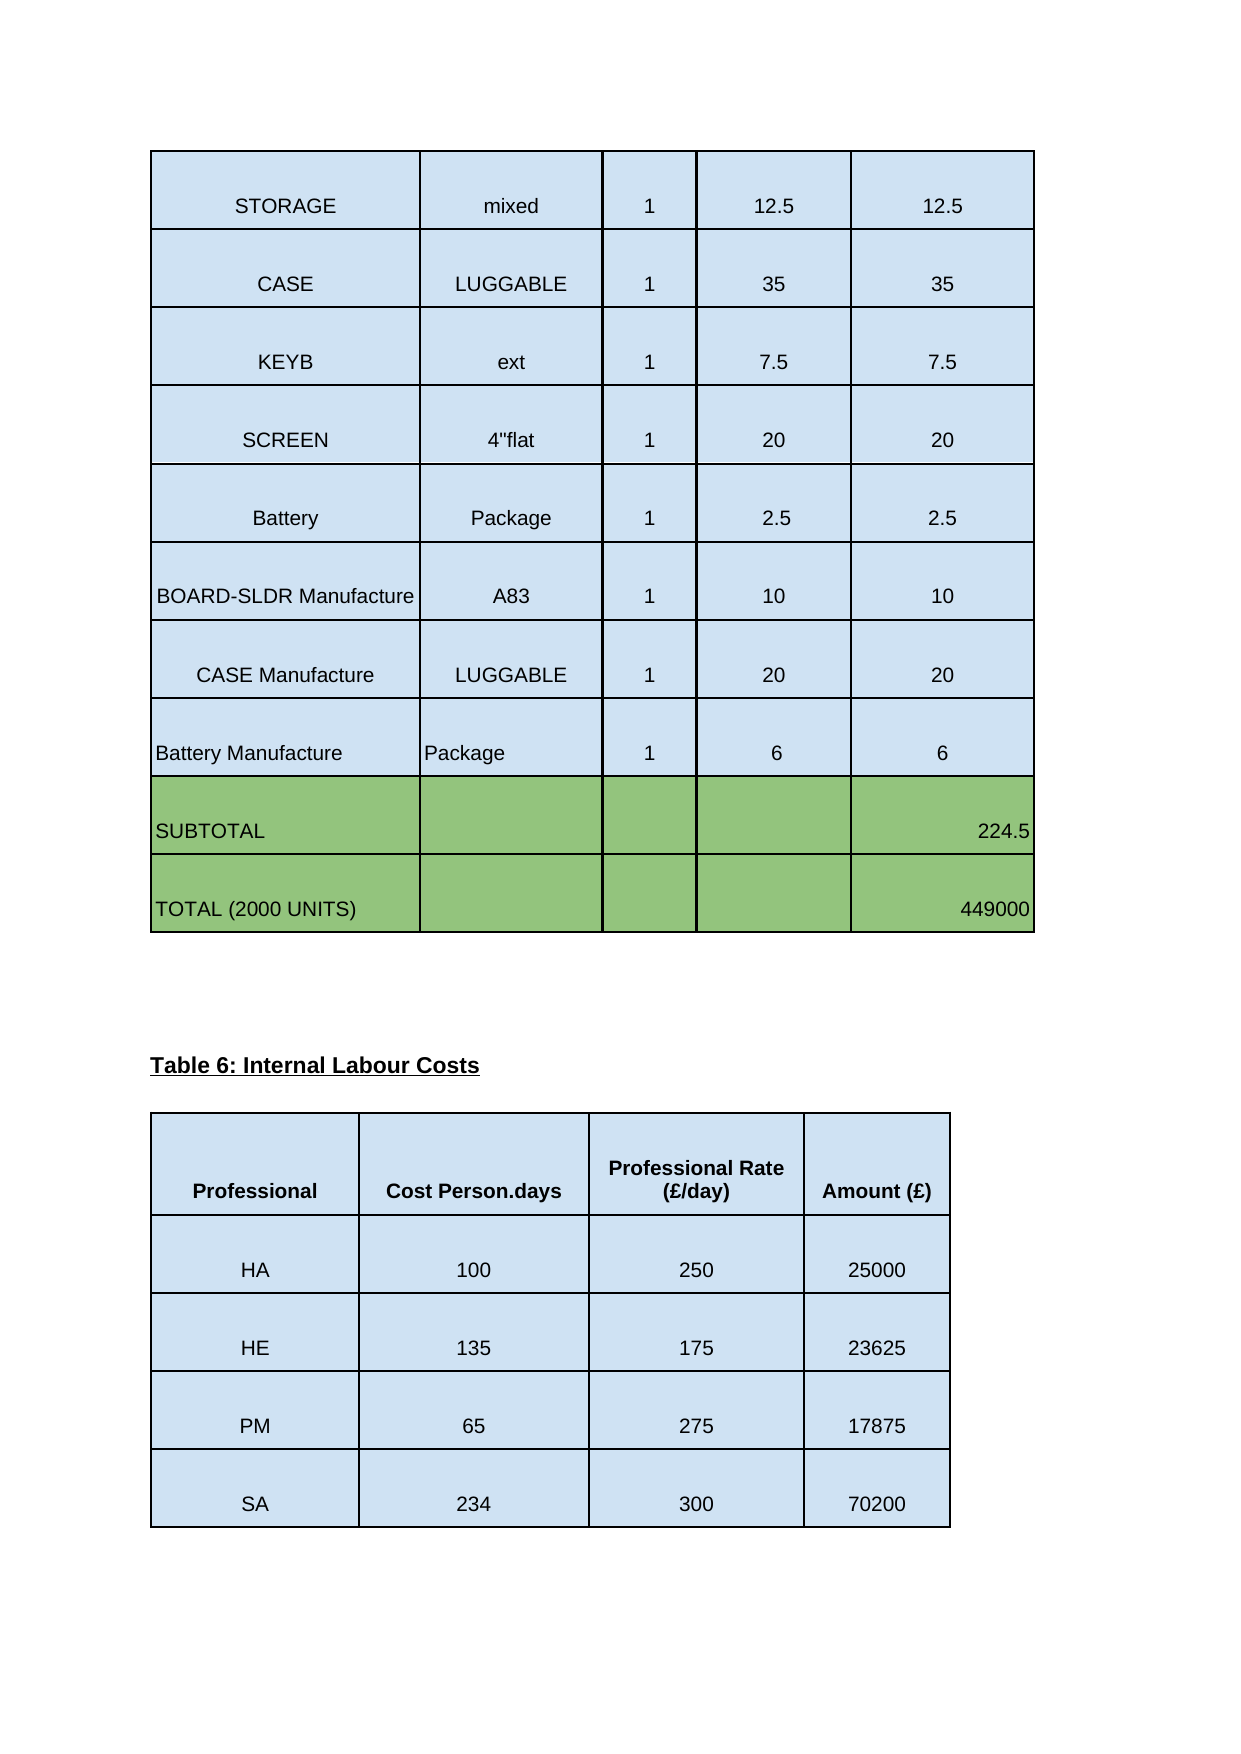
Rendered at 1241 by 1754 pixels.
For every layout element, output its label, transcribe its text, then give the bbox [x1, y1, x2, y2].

table_cell 6 [698, 699, 850, 775]
table_cell 449000 [852, 855, 1033, 931]
table_cell 10 [698, 543, 850, 619]
table_header Amount (£) [805, 1114, 949, 1214]
table_cell Battery Manufacture [152, 699, 419, 775]
table_cell KEYB [152, 308, 419, 384]
table_cell 6 [852, 699, 1033, 775]
table_cell 10 [852, 543, 1033, 619]
table_cell CASE Manufacture [152, 621, 419, 697]
table_cell Package [421, 699, 601, 775]
table_cell [698, 855, 850, 931]
table_cell [698, 777, 850, 853]
table_cell PM [152, 1372, 358, 1448]
table_cell 65 [360, 1372, 588, 1448]
table_cell 100 [360, 1216, 588, 1292]
table_cell [421, 855, 601, 931]
table_cell 1 [604, 543, 695, 619]
table_cell 1 [604, 621, 695, 697]
table_cell Package [421, 465, 601, 541]
table_cell 12.5 [852, 152, 1033, 228]
text Table 6: Internal Labour Costs [150, 1052, 1090, 1078]
table_cell 25000 [805, 1216, 949, 1292]
table_cell 12.5 [698, 152, 850, 228]
table_cell 20 [852, 386, 1033, 462]
table_cell SUBTOTAL [152, 777, 419, 853]
table_cell 70200 [805, 1450, 949, 1526]
table_cell CASE [152, 230, 419, 306]
table_header Professional [152, 1114, 358, 1214]
table_cell HE [152, 1294, 358, 1370]
table_cell 250 [590, 1216, 803, 1292]
table_cell TOTAL (2000 UNITS) [152, 855, 419, 931]
table_cell 300 [590, 1450, 803, 1526]
table_cell A83 [421, 543, 601, 619]
table_cell ext [421, 308, 601, 384]
table_cell 17875 [805, 1372, 949, 1448]
table_cell 20 [698, 386, 850, 462]
table_cell STORAGE [152, 152, 419, 228]
table_cell 35 [852, 230, 1033, 306]
table_cell 1 [604, 230, 695, 306]
table_cell LUGGABLE [421, 230, 601, 306]
table_cell 275 [590, 1372, 803, 1448]
table_cell 224.5 [852, 777, 1033, 853]
table_cell 7.5 [698, 308, 850, 384]
table_cell 1 [604, 152, 695, 228]
table_cell 1 [604, 386, 695, 462]
table_cell 2.5 [698, 465, 850, 541]
table_header Professional Rate (£/day) [590, 1114, 803, 1214]
table_cell Battery [152, 465, 419, 541]
table_cell LUGGABLE [421, 621, 601, 697]
table_cell SA [152, 1450, 358, 1526]
table_cell [421, 777, 601, 853]
table_cell 175 [590, 1294, 803, 1370]
table_cell 4"flat [421, 386, 601, 462]
table_cell 1 [604, 465, 695, 541]
table_cell 234 [360, 1450, 588, 1526]
table_cell 20 [698, 621, 850, 697]
table_cell 7.5 [852, 308, 1033, 384]
table_cell mixed [421, 152, 601, 228]
table_cell 20 [852, 621, 1033, 697]
table_cell 1 [604, 699, 695, 775]
table_cell 1 [604, 308, 695, 384]
table_cell BOARD-SLDR Manufacture [152, 543, 419, 619]
table_cell [604, 777, 695, 853]
table_cell 2.5 [852, 465, 1033, 541]
table_header Cost Person.days [360, 1114, 588, 1214]
table_cell 135 [360, 1294, 588, 1370]
table_cell HA [152, 1216, 358, 1292]
table_cell [604, 855, 695, 931]
table_cell SCREEN [152, 386, 419, 462]
table_cell 35 [698, 230, 850, 306]
table_cell 23625 [805, 1294, 949, 1370]
